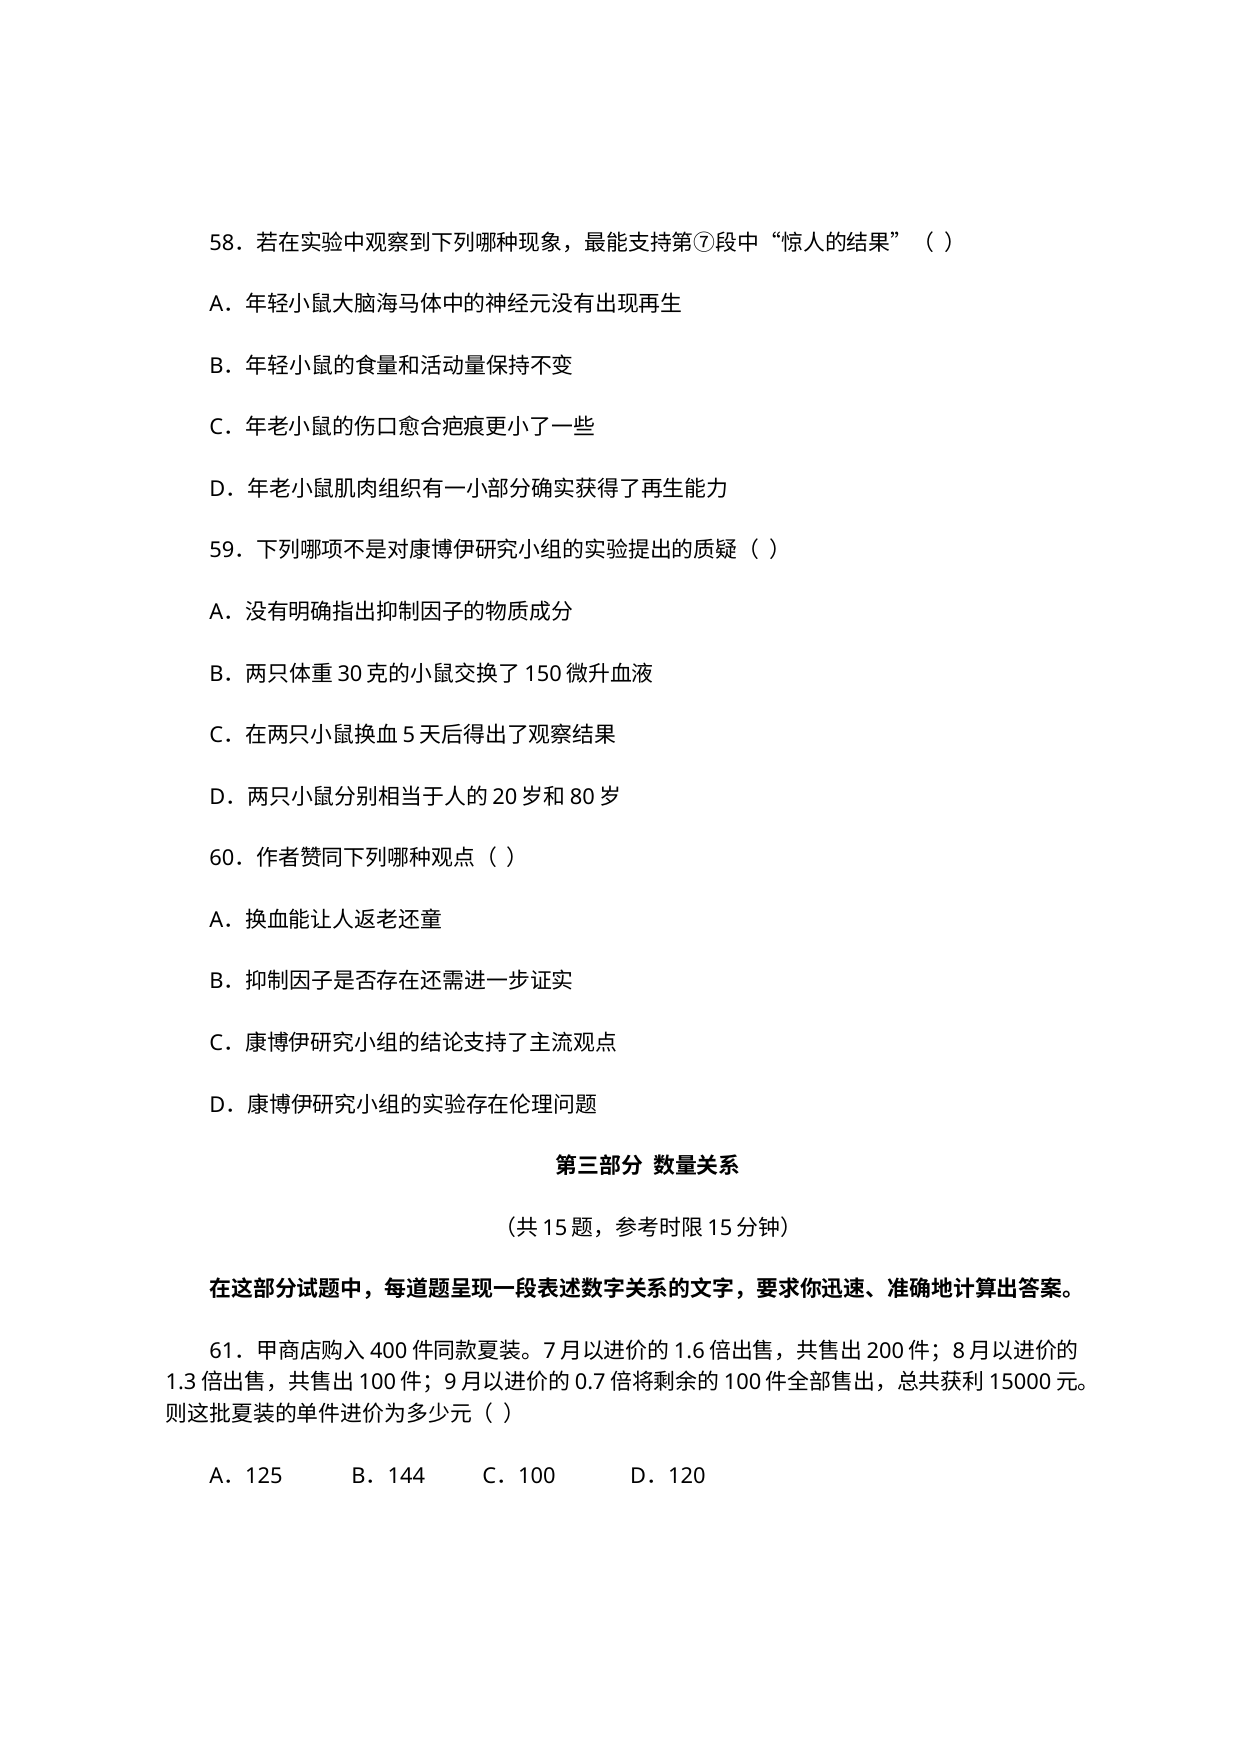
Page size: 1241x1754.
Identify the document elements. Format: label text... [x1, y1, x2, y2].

text D．两只小鼠分别相当于人的20岁和80岁 [165, 749, 1087, 811]
text 在这部分试题中，每道题呈现一段表述数字关系的文字，要求你迅速、准确地计算出答案。 [165, 1241, 1087, 1303]
text 61．甲商店购入400件同款夏装。7月以进价的1.6倍出售，共售出200件；8月以进价的1.3倍出售，共售出100件；9月以进价的0.7倍将剩余的100件全部售出，总共获利15000元。则这批夏装的单件进价为多少元（ ） [165, 1303, 1087, 1428]
text B．抑制因子是否存在还需进一步证实 [165, 934, 1087, 995]
text D．康博伊研究小组的实验存在伦理问题 [165, 1057, 1087, 1118]
text C．在两只小鼠换血5天后得出了观察结果 [165, 687, 1087, 749]
text B．两只体重30克的小鼠交换了150微升血液 [165, 626, 1087, 687]
text A．没有明确指出抑制因子的物质成分 [165, 564, 1087, 626]
text D．年老小鼠肌肉组织有一小部分确实获得了再生能力 [165, 441, 1087, 503]
text 第三部分 数量关系 [165, 1118, 1087, 1180]
text 58．若在实验中观察到下列哪种现象，最能支持第⑦段中“惊人的结果”（ ） [165, 195, 1087, 256]
text 60．作者赞同下列哪种观点（ ） [165, 811, 1087, 872]
text A．年轻小鼠大脑海马体中的神经元没有出现再生 [165, 256, 1087, 318]
text A．换血能让人返老还童 [165, 872, 1087, 934]
text C．康博伊研究小组的结论支持了主流观点 [165, 995, 1087, 1057]
text C．年老小鼠的伤口愈合疤痕更小了一些 [165, 379, 1087, 441]
text A．125 B．144 C．100 D．120 [165, 1428, 1087, 1489]
text （共15题，参考时限15分钟） [165, 1180, 1087, 1241]
text B．年轻小鼠的食量和活动量保持不变 [165, 318, 1087, 379]
text 59．下列哪项不是对康博伊研究小组的实验提出的质疑（ ） [165, 503, 1087, 564]
